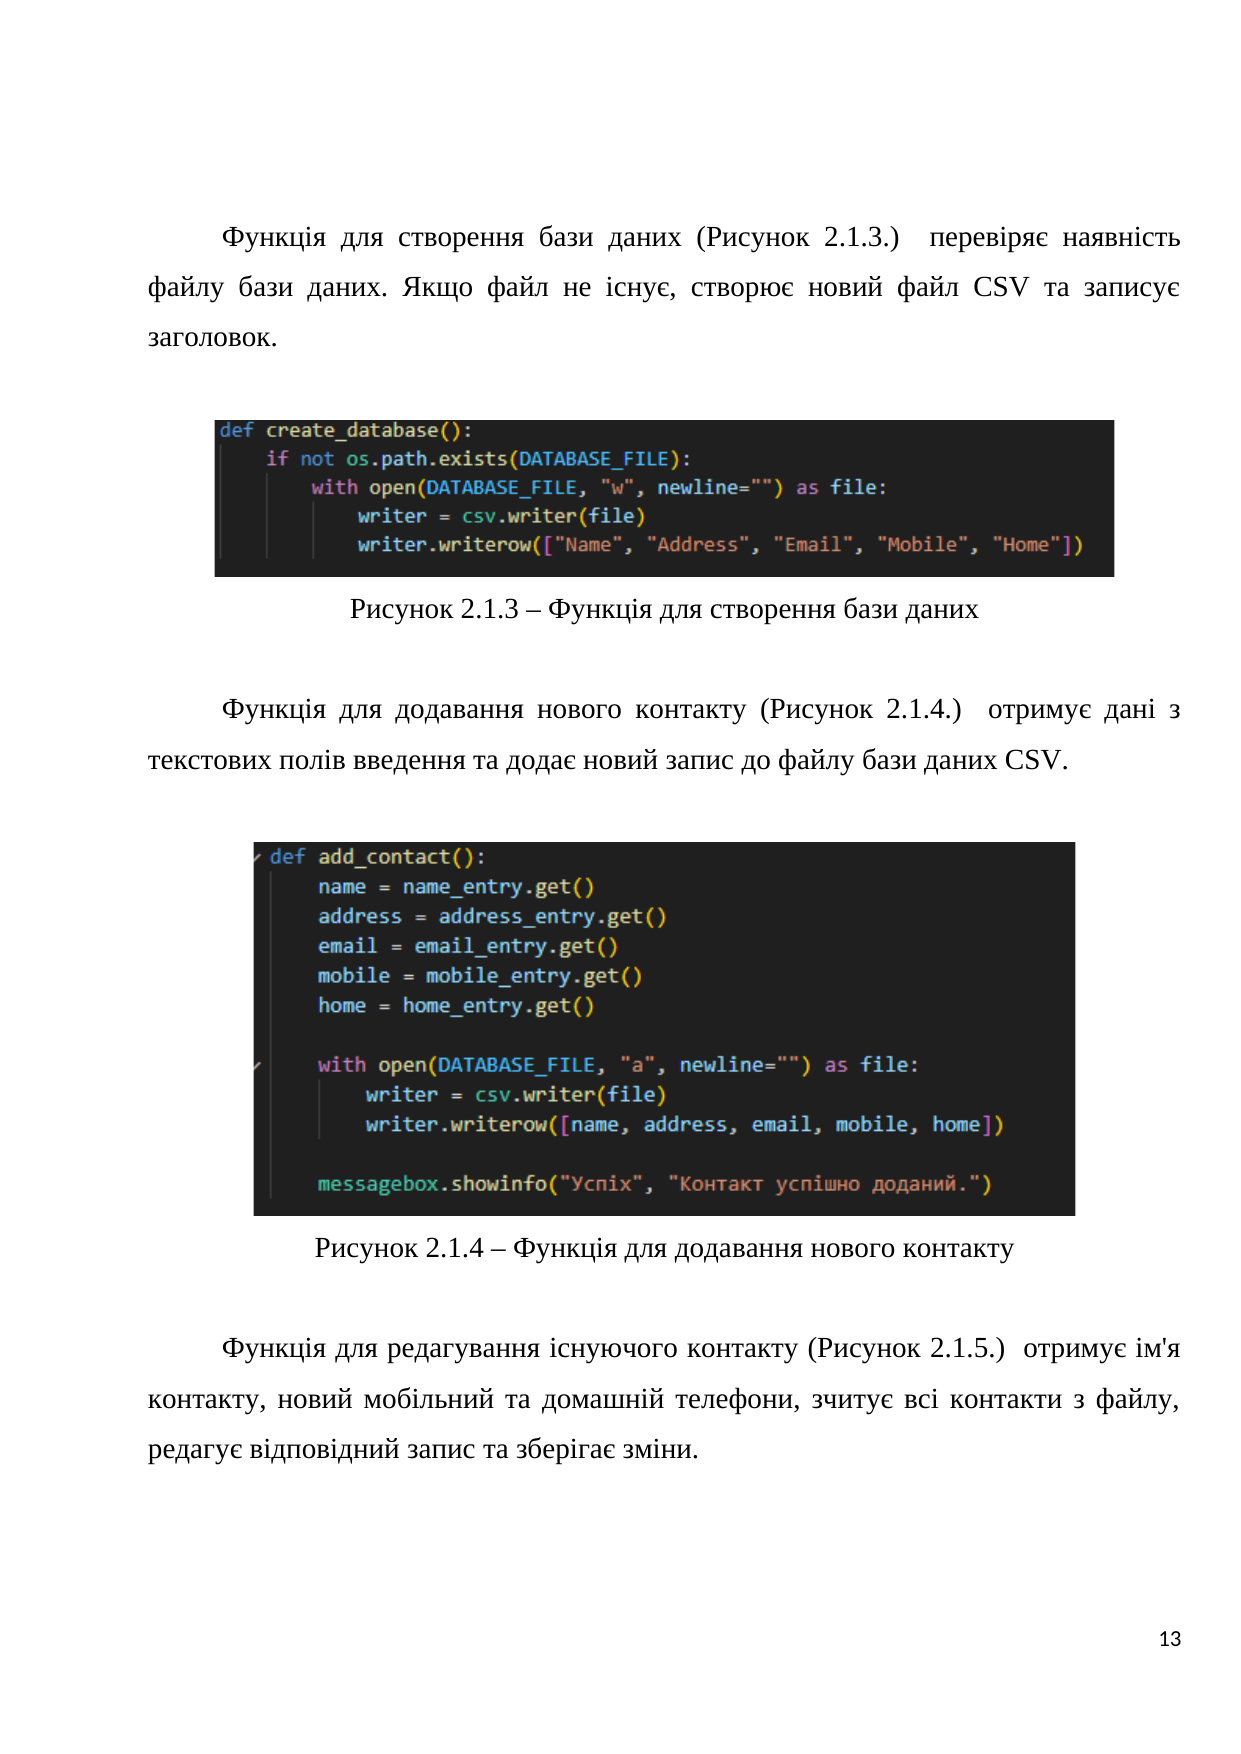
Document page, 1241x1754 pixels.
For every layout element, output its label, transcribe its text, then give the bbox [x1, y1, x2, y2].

list Рисунок 2.1.4 – Функція для додавання нового контакту [148, 1230, 1181, 1263]
list Рисунок 2.1.3 – Функція для створення бази даних [148, 591, 1181, 624]
list Функція для редагування існуючого контакту (Рисунок 2.1.5.) отримує ім'я контакту, новий мобільний та домашній телефони, зчитує всі контакти з файлу, редагує відповідний запис та зберігає зміни. [148, 1330, 1181, 1464]
picture [253, 842, 1076, 1216]
picture [214, 420, 1115, 577]
list Функція для додавання нового контакту (Рисунок 2.1.4.) отримує дані з текстових полів введення та додає новий запис до файлу бази даних CSV. [148, 691, 1181, 775]
list Функція для створення бази даних (Рисунок 2.1.3.) перевіряє наявність файлу бази даних. Якщо файл не існує, створює новий файл CSV та записує заголовок. [148, 219, 1181, 353]
